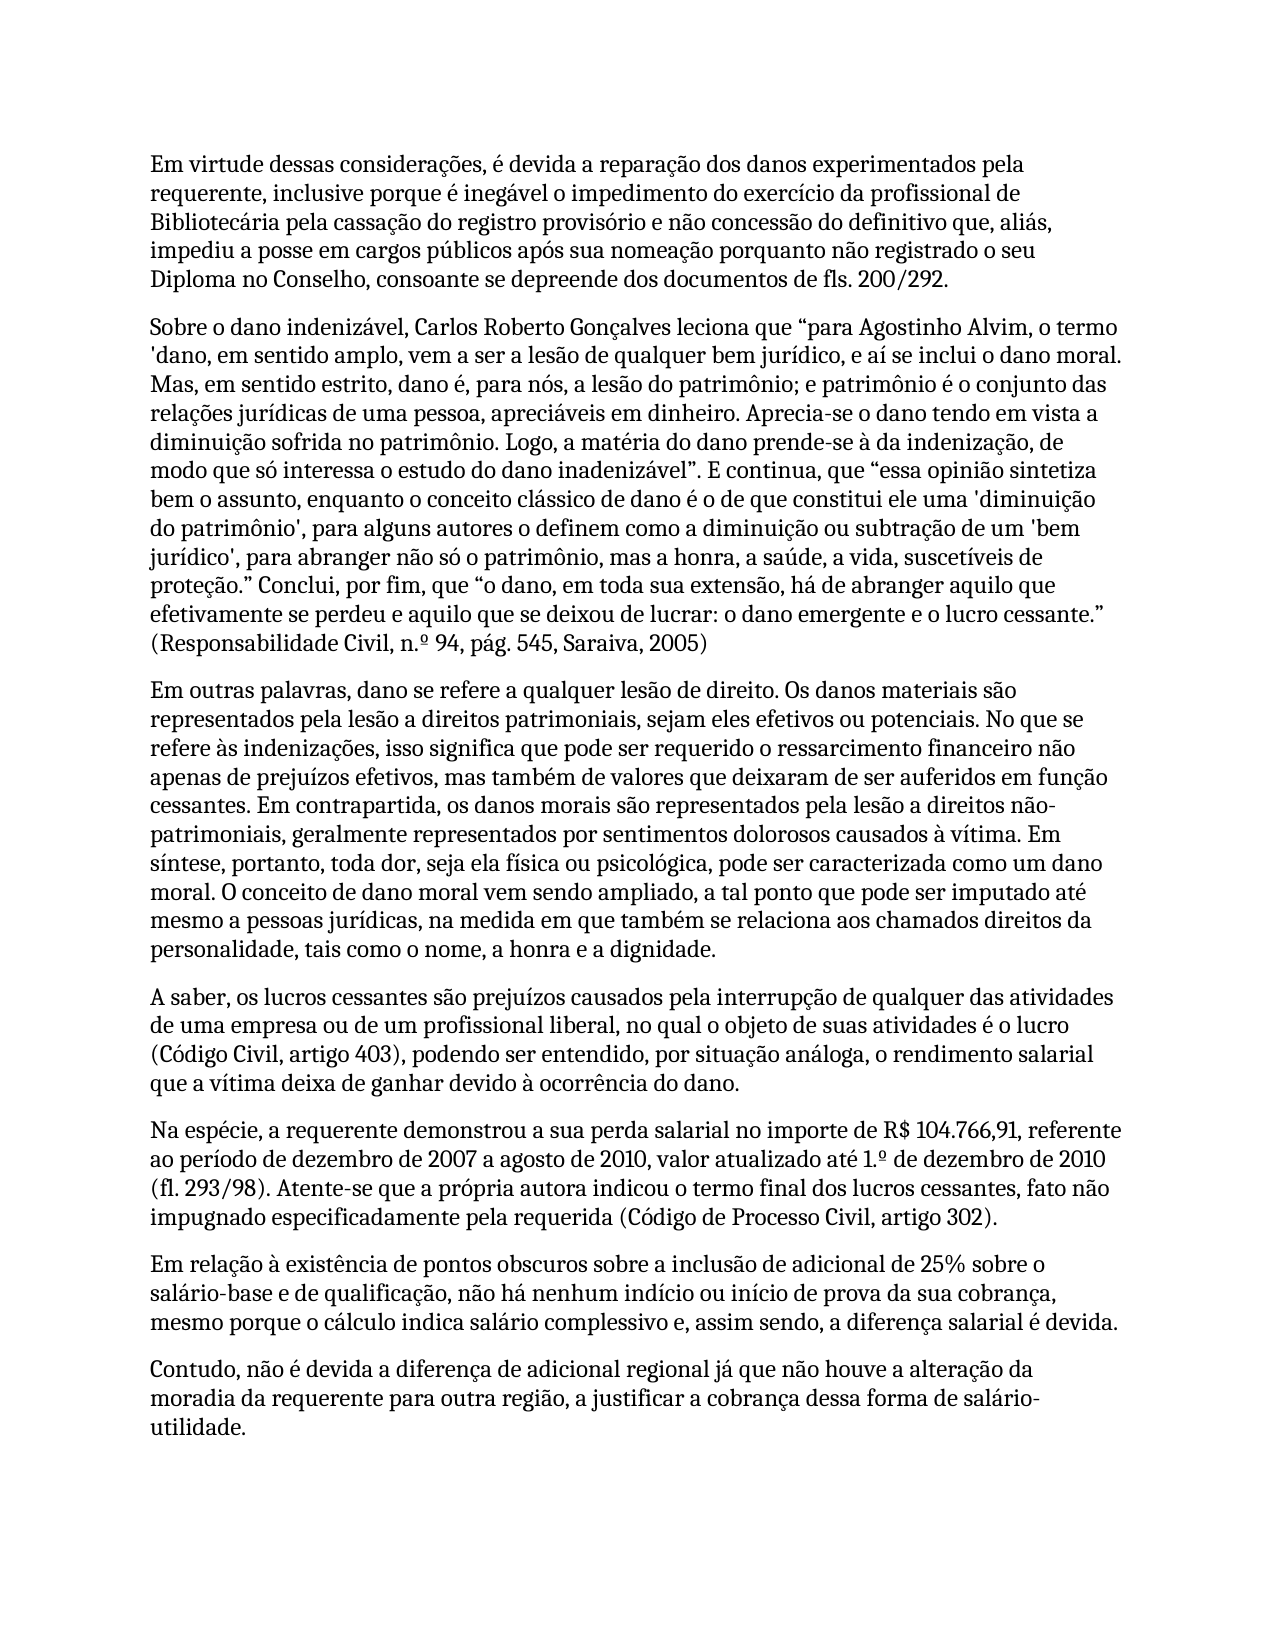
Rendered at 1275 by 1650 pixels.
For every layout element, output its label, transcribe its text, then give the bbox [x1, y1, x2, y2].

text Em outras palavras, dano se refere a qualquer lesão de direito. Os danos materiais são representados pela lesão a direitos patrimoniais, sejam eles efetivos ou potenciais. No que se refere às indenizações, isso significa que pode ser requerido o ressarcimento financeiro não apenas de prejuízos efetivos, mas também de valores que deixaram de ser auferidos em função cessantes. Em contrapartida, os danos morais são representados pela lesão a direitos não-patrimoniais, geralmente representados por sentimentos dolorosos causados à vítima. Em síntese, portanto, toda dor, seja ela física ou psicológica, pode ser caracterizada como um dano moral. O conceito de dano moral vem sendo ampliado, a tal ponto que pode ser imputado até mesmo a pessoas jurídicas, na medida em que também se relaciona aos chamados direitos da personalidade, tais como o nome, a honra e a dignidade. [150, 676, 1125, 964]
text A saber, os lucros cessantes são prejuízos causados pela interrupção de qualquer das atividades de uma empresa ou de um profissional liberal, no qual o objeto de suas atividades é o lucro (Código Civil, artigo 403), podendo ser entendido, por situação análoga, o rendimento salarial que a vítima deixa de ganhar devido à ocorrência do dano. [150, 982, 1125, 1097]
text Em virtude dessas considerações, é devida a reparação dos danos experimentados pela requerente, inclusive porque é inegável o impedimento do exercício da profissional de Bibliotecária pela cassação do registro provisório e não concessão do definitivo que, aliás, impediu a posse em cargos públicos após sua nomeação porquanto não registrado o seu Diploma no Conselho, consoante se depreende dos documentos de fls. 200/292. [150, 150, 1125, 294]
text Sobre o dano indenizável, Carlos Roberto Gonçalves leciona que “para Agostinho Alvim, o termo 'dano, em sentido amplo, vem a ser a lesão de qualquer bem jurídico, e aí se inclui o dano moral. Mas, em sentido estrito, dano é, para nós, a lesão do patrimônio; e patrimônio é o conjunto das relações jurídicas de uma pessoa, apreciáveis em dinheiro. Aprecia-se o dano tendo em vista a diminuição sofrida no patrimônio. Logo, a matéria do dano prende-se à da indenização, de modo que só interessa o estudo do dano inadenizável”. E continua, que “essa opinião sintetiza bem o assunto, enquanto o conceito clássico de dano é o de que constitui ele uma 'diminuição do patrimônio', para alguns autores o definem como a diminuição ou subtração de um 'bem jurídico', para abranger não só o patrimônio, mas a honra, a saúde, a vida, suscetíveis de proteção.” Conclui, por fim, que “o dano, em toda sua extensão, há de abranger aquilo que efetivamente se perdeu e aquilo que se deixou de lucrar: o dano emergente e o lucro cessante.” (Responsabilidade Civil, n.º 94, pág. 545, Saraiva, 2005) [150, 312, 1125, 657]
text Contudo, não é devida a diferença de adicional regional já que não houve a alteração da moradia da requerente para outra região, a justificar a cobrança dessa forma de salário-utilidade. [150, 1355, 1125, 1441]
text Na espécie, a requerente demonstrou a sua perda salarial no importe de R$ 104.766,91, referente ao período de dezembro de 2007 a agosto de 2010, valor atualizado até 1.º de dezembro de 2010 (fl. 293/98). Atente-se que a própria autora indicou o termo final dos lucros cessantes, fato não impugnado especificadamente pela requerida (Código de Processo Civil, artigo 302). [150, 1116, 1125, 1231]
text Em relação à existência de pontos obscuros sobre a inclusão de adicional de 25% sobre o salário-base e de qualificação, não há nenhum indício ou início de prova da sua cobrança, mesmo porque o cálculo indica salário complessivo e, assim sendo, a diferença salarial é devida. [150, 1250, 1125, 1336]
